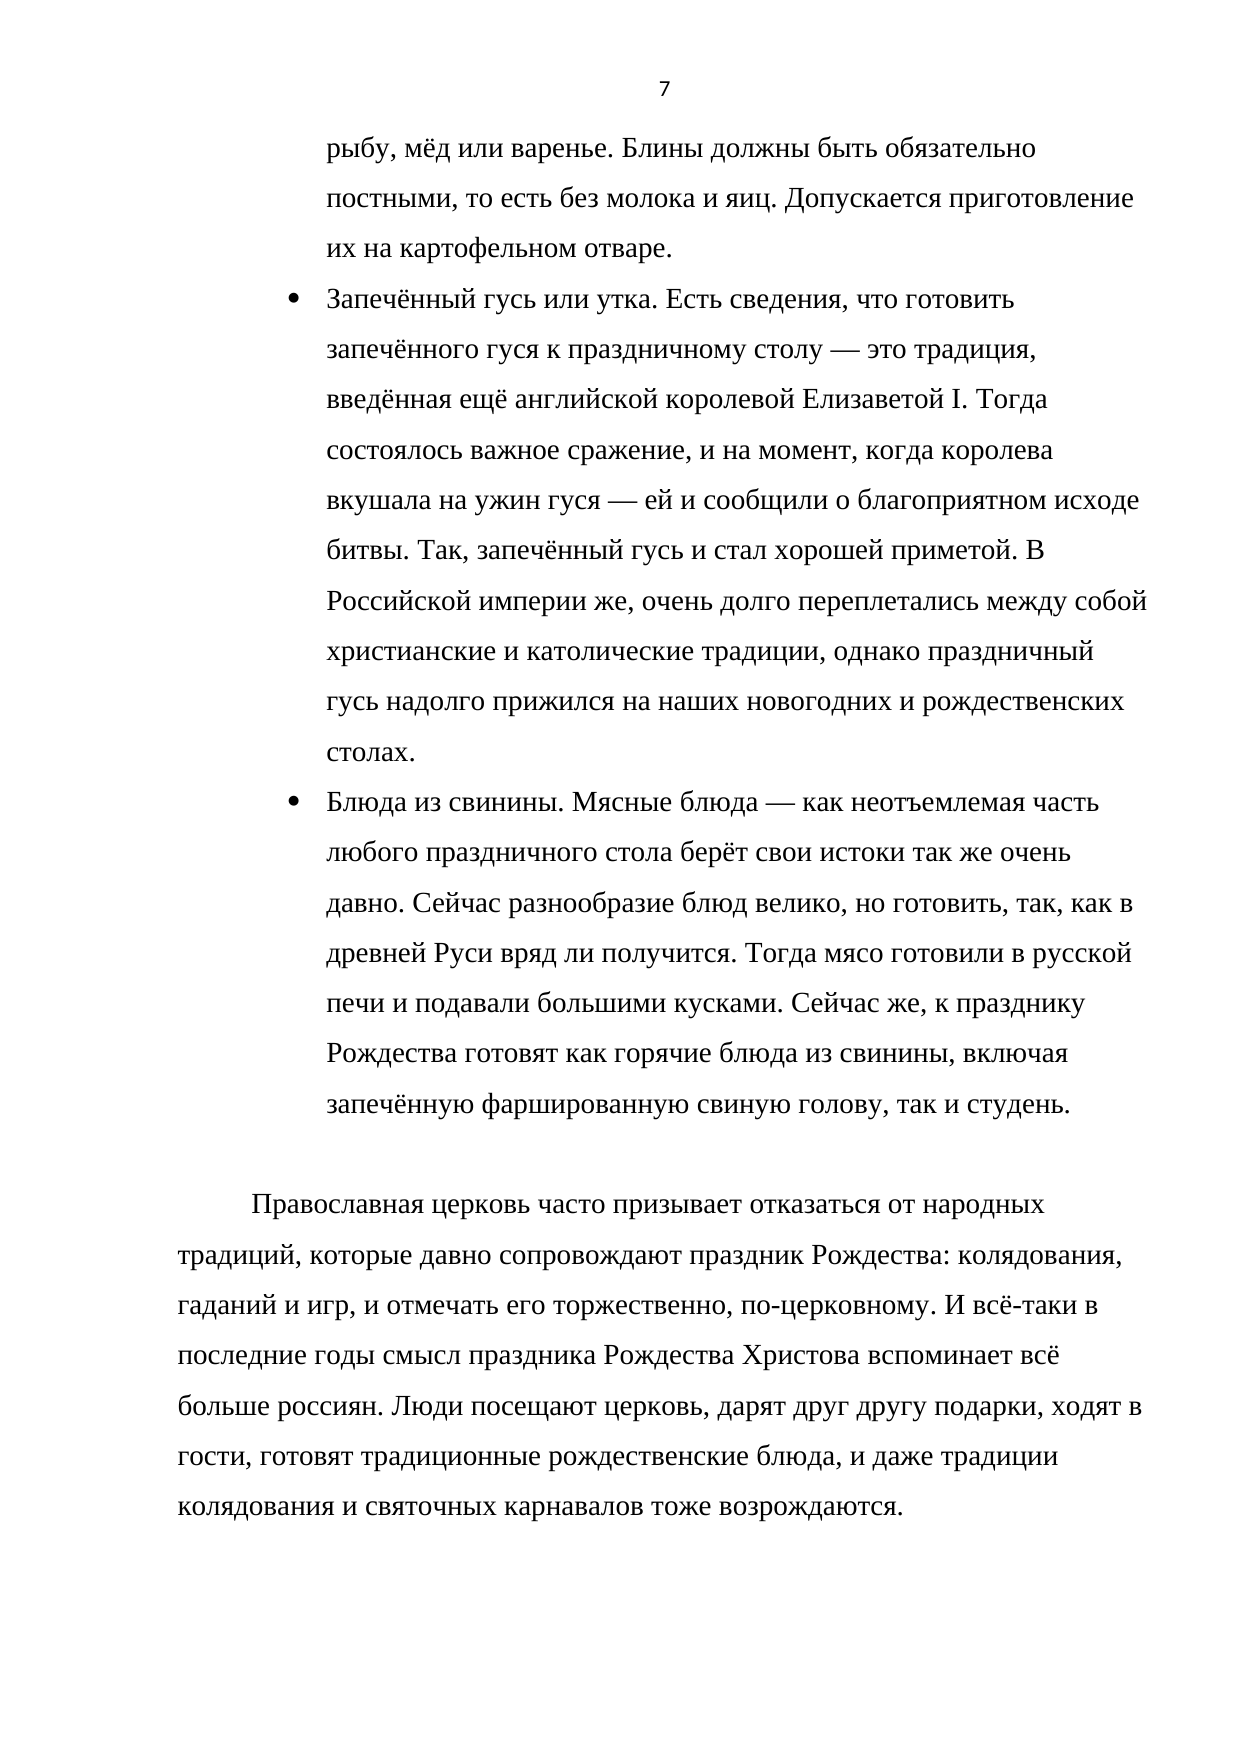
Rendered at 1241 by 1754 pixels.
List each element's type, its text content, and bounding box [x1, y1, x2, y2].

list Запечённый гусь или утка. Есть сведения, что готовить запечённого гуся к праздничному столу — это традиция, введённая ещё английской королевой Елизаветой I. Тогда состоялось важное сражение, и на момент, когда королева вкушала на ужин гуся — ей и сообщили о благоприятном исходе битвы. Так, запечённый гусь и стал хорошей приметой. В Российской империи же, очень долго переплетались между собой христианские и католические традиции, однако праздничный гусь надолго прижился на наших новогодних и рождественских столах. [288, 281, 1152, 767]
list Блюда из свинины. Мясные блюда — как неотъемлемая часть любого праздничного стола берёт свои истоки так же очень давно. Сейчас разнообразие блюд велико, но готовить, так, как в древней Руси вряд ли получится. Тогда мясо готовили в русской печи и подавали большими кусками. Сейчас же, к празднику Рождества готовят как горячие блюда из свинины, включая запечённую фаршированную свиную голову, так и студень. [288, 784, 1152, 1119]
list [288, 130, 1152, 264]
text Православная церковь часто призывает отказаться от народных традиций, которые давно сопровождают праздник Рождества: колядования, гаданий и игр, и отмечать его торжественно, по-церковному. И всё-таки в последние годы смысл праздника Рождества Христова вспоминает всё больше россиян. Люди посещают церковь, дарят друг другу подарки, ходят в гости, готовят традиционные рождественские блюда, и даже традиции колядования и святочных карнавалов тоже возрождаются. [177, 1187, 1152, 1522]
